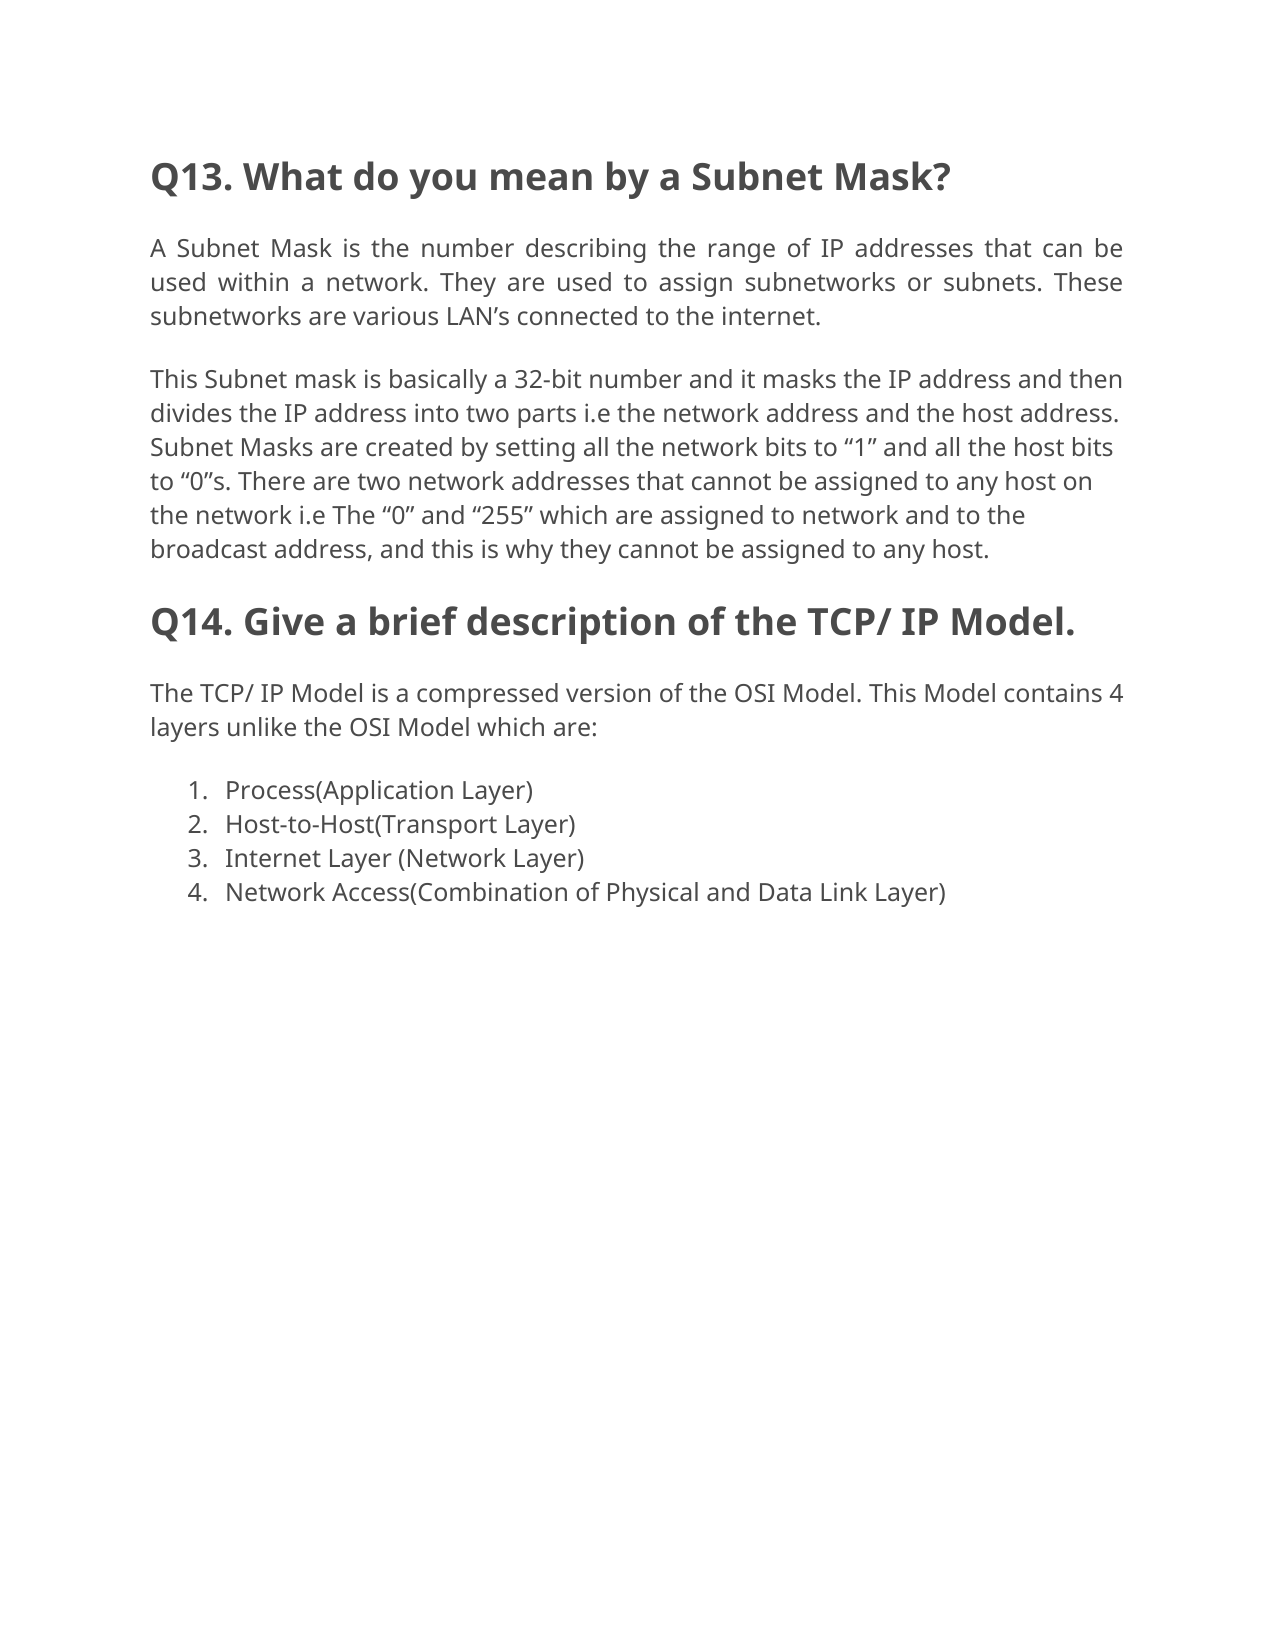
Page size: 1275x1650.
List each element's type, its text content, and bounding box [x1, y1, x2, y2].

list Network Access(Combination of Physical and Data Link Layer) [187, 875, 1125, 909]
list Internet Layer (Network Layer) [187, 841, 1125, 875]
text Q13. What do you mean by a Subnet Mask? [150, 150, 1125, 201]
text Q14. Give a brief description of the TCP/ IP Model. [150, 595, 1125, 646]
text This Subnet mask is basically a 32-bit number and it masks the IP address and then divides the IP address into two parts i.e the network address and the host address. Subnet Masks are created by setting all the network bits to “1” and all the host bits to “0”s. There are two network addresses that cannot be assigned to any host on the network i.e The “0” and “255” which are assigned to network and to the broadcast address, and this is why they cannot be assigned to any host. [150, 362, 1125, 566]
list Process(Application Layer) [187, 773, 1125, 807]
text The TCP/ IP Model is a compressed version of the OSI Model. This Model contains 4 layers unlike the OSI Model which are: [150, 675, 1125, 743]
text A Subnet Mask is the number describing the range of IP addresses that can be used within a network. They are used to assign subnetworks or subnets. These subnetworks are various LAN’s connected to the internet. [150, 230, 1125, 332]
list Host-to-Host(Transport Layer) [187, 807, 1125, 841]
